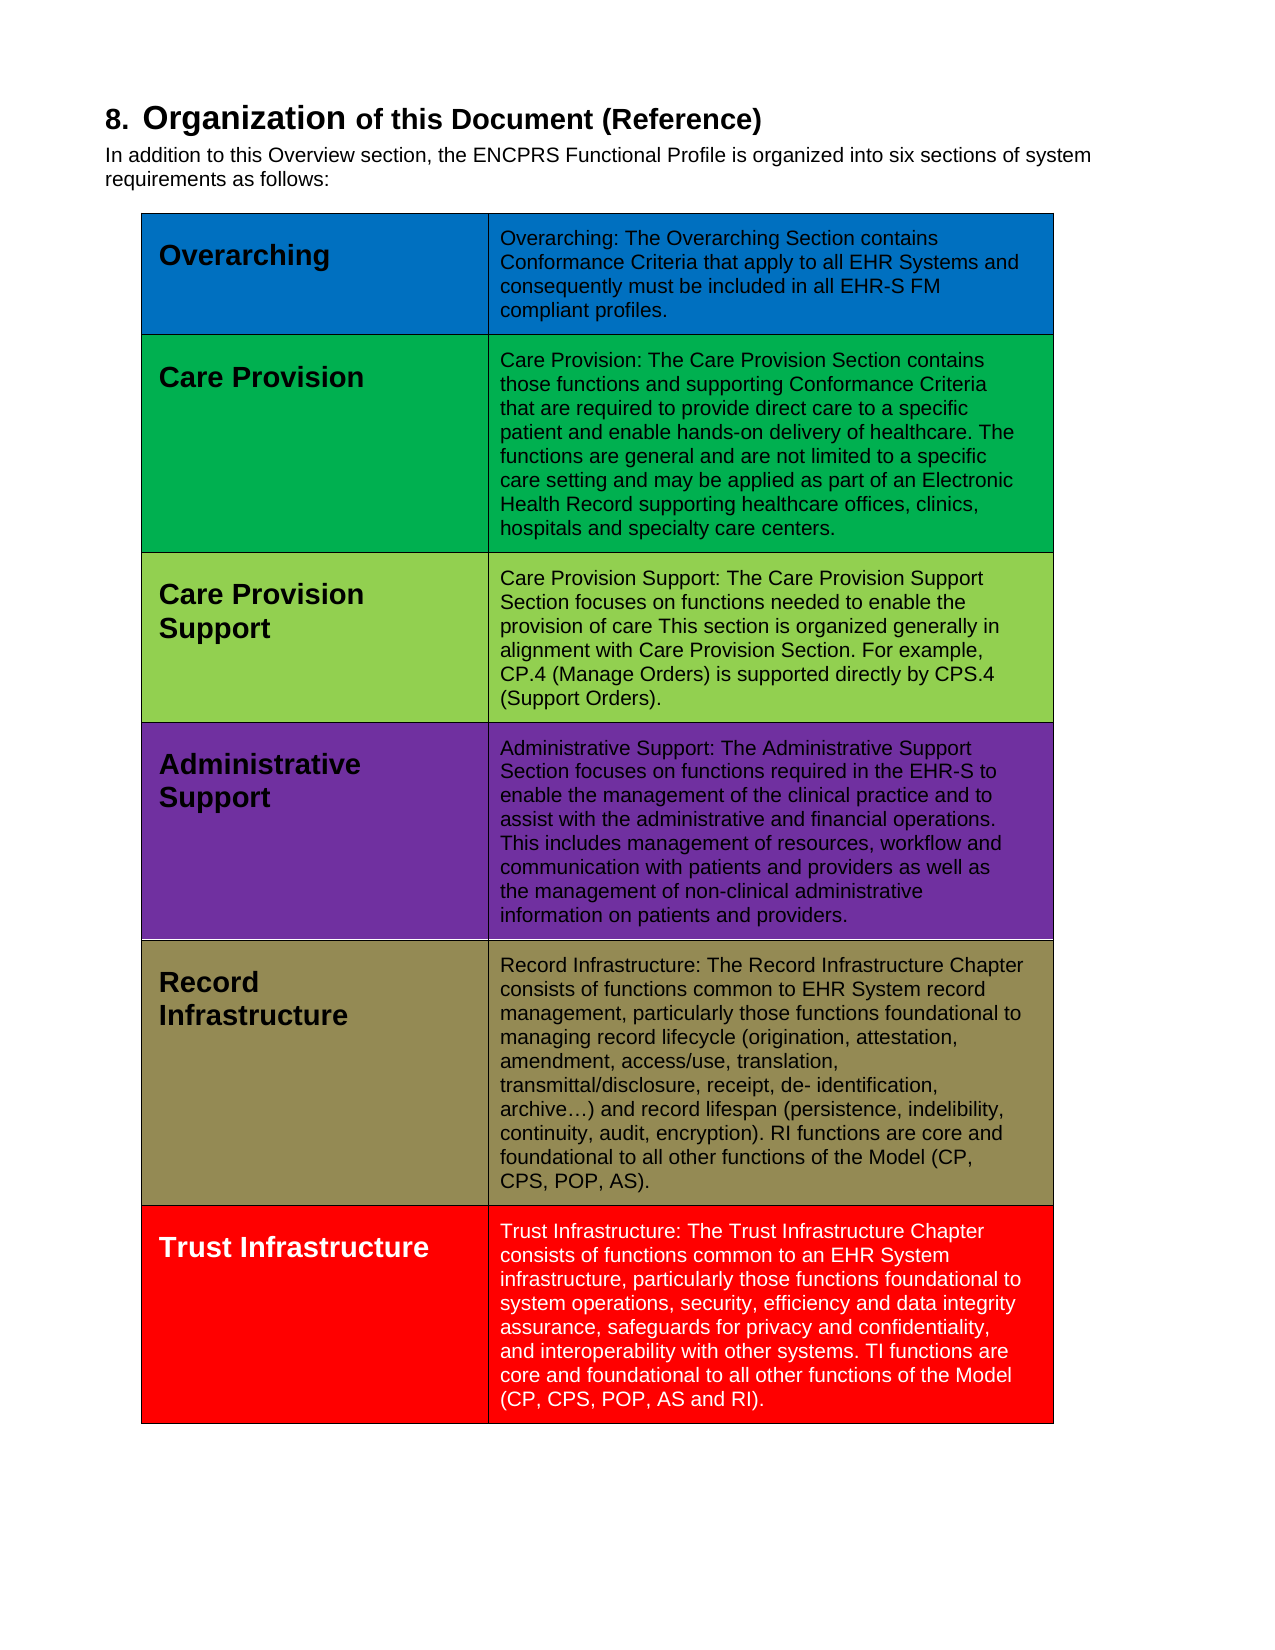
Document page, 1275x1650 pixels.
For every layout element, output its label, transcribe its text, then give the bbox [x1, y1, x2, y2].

table_cell Administrative Support: The Administrative Support Section focuses on functions required in the EHR-S to enable the management of the clinical practice and to assist with the administrative and financial operations. This includes management of resources, workflow and communication with patients and providers as well as the management of non-clinical administrative information on patients and providers. [489, 723, 1053, 939]
table_cell Care Provision Support: The Care Provision Support Section focuses on functions needed to enable the provision of care This section is organized generally in alignment with Care Provision Section. For example, CP.4 (Manage Orders) is supported directly by CPS.4 (Support Orders). [489, 553, 1053, 722]
text In addition to this Overview section, the ENCPRS Functional Profile is organized into six sections of system requirements as follows: [105, 143, 1103, 191]
table_cell Trust Infrastructure: The Trust Infrastructure Chapter consists of functions common to an EHR System infrastructure, particularly those functions foundational to system operations, security, efficiency and data integrity assurance, safeguards for privacy and confidentiality, and interoperability with other systems. TI functions are core and foundational to all other functions of the Model (CP, CPS, POP, AS and RI). [489, 1206, 1053, 1423]
list Organization of this Document (Reference) [105, 98, 1194, 136]
table_cell Administrative Support [142, 723, 488, 939]
table_cell Record Infrastructure: The Record Infrastructure Chapter consists of functions common to EHR System record management, particularly those functions foundational to managing record lifecycle (origination, attestation, amendment, access/use, translation, transmittal/disclosure, receipt, de- identification, archive…) and record lifespan (persistence, indelibility, continuity, audit, encryption). RI functions are core and foundational to all other functions of the Model (CP, CPS, POP, AS). [489, 941, 1053, 1205]
table_cell Care Provision Support [142, 553, 488, 722]
table_header Overarching: The Overarching Section contains Conformance Criteria that apply to all EHR Systems and consequently must be included in all EHR-S FM compliant profiles. [489, 214, 1053, 334]
table_cell Record Infrastructure [142, 941, 488, 1205]
table_cell Care Provision [142, 335, 488, 552]
table_cell Care Provision: The Care Provision Section contains those functions and supporting Conformance Criteria that are required to provide direct care to a specific patient and enable hands-on delivery of healthcare. The functions are general and are not limited to a specific care setting and may be applied as part of an Electronic Health Record supporting healthcare offices, clinics, hospitals and specialty care centers. [489, 335, 1053, 552]
table_cell Trust Infrastructure [142, 1206, 488, 1423]
table_header Overarching [142, 214, 488, 334]
